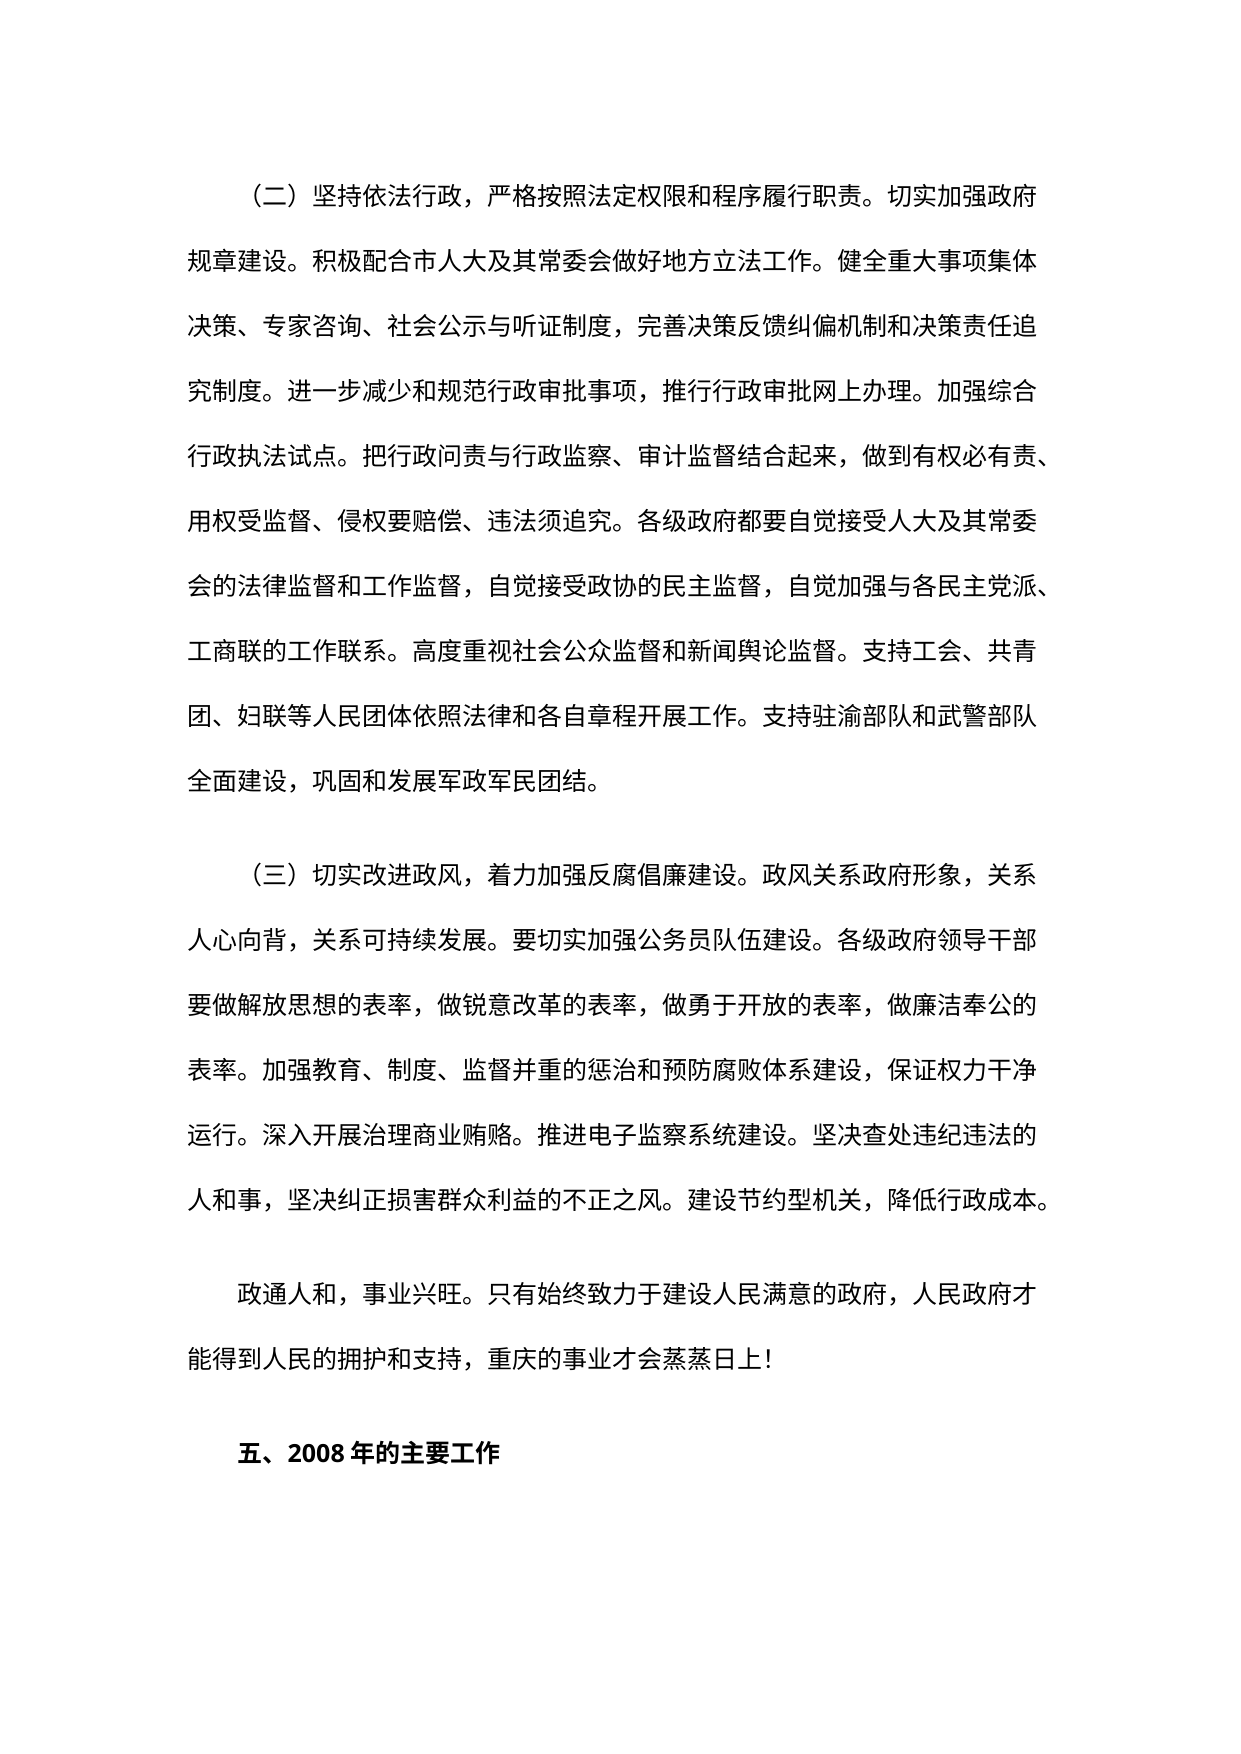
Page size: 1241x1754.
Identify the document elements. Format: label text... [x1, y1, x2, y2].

text 五、2008年的主要工作 [187, 1419, 1053, 1484]
text （二）坚持依法行政，严格按照法定权限和程序履行职责。切实加强政府规章建设。积极配合市人大及其常委会做好地方立法工作。健全重大事项集体决策、专家咨询、社会公示与听证制度，完善决策反馈纠偏机制和决策责任追究制度。进一步减少和规范行政审批事项，推行行政审批网上办理。加强综合行政执法试点。把行政问责与行政监察、审计监督结合起来，做到有权必有责、用权受监督、侵权要赔偿、违法须追究。各级政府都要自觉接受人大及其常委会的法律监督和工作监督，自觉接受政协的民主监督，自觉加强与各民主党派、工商联的工作联系。高度重视社会公众监督和新闻舆论监督。支持工会、共青团、妇联等人民团体依照法律和各自章程开展工作。支持驻渝部队和武警部队全面建设，巩固和发展军政军民团结。 [187, 162, 1053, 812]
text （三）切实改进政风，着力加强反腐倡廉建设。政风关系政府形象，关系人心向背，关系可持续发展。要切实加强公务员队伍建设。各级政府领导干部要做解放思想的表率，做锐意改革的表率，做勇于开放的表率，做廉洁奉公的表率。加强教育、制度、监督并重的惩治和预防腐败体系建设，保证权力干净运行。深入开展治理商业贿赂。推进电子监察系统建设。坚决查处违纪违法的人和事，坚决纠正损害群众利益的不正之风。建设节约型机关，降低行政成本。 [187, 841, 1053, 1231]
text 政通人和，事业兴旺。只有始终致力于建设人民满意的政府，人民政府才能得到人民的拥护和支持，重庆的事业才会蒸蒸日上！ [187, 1260, 1053, 1390]
